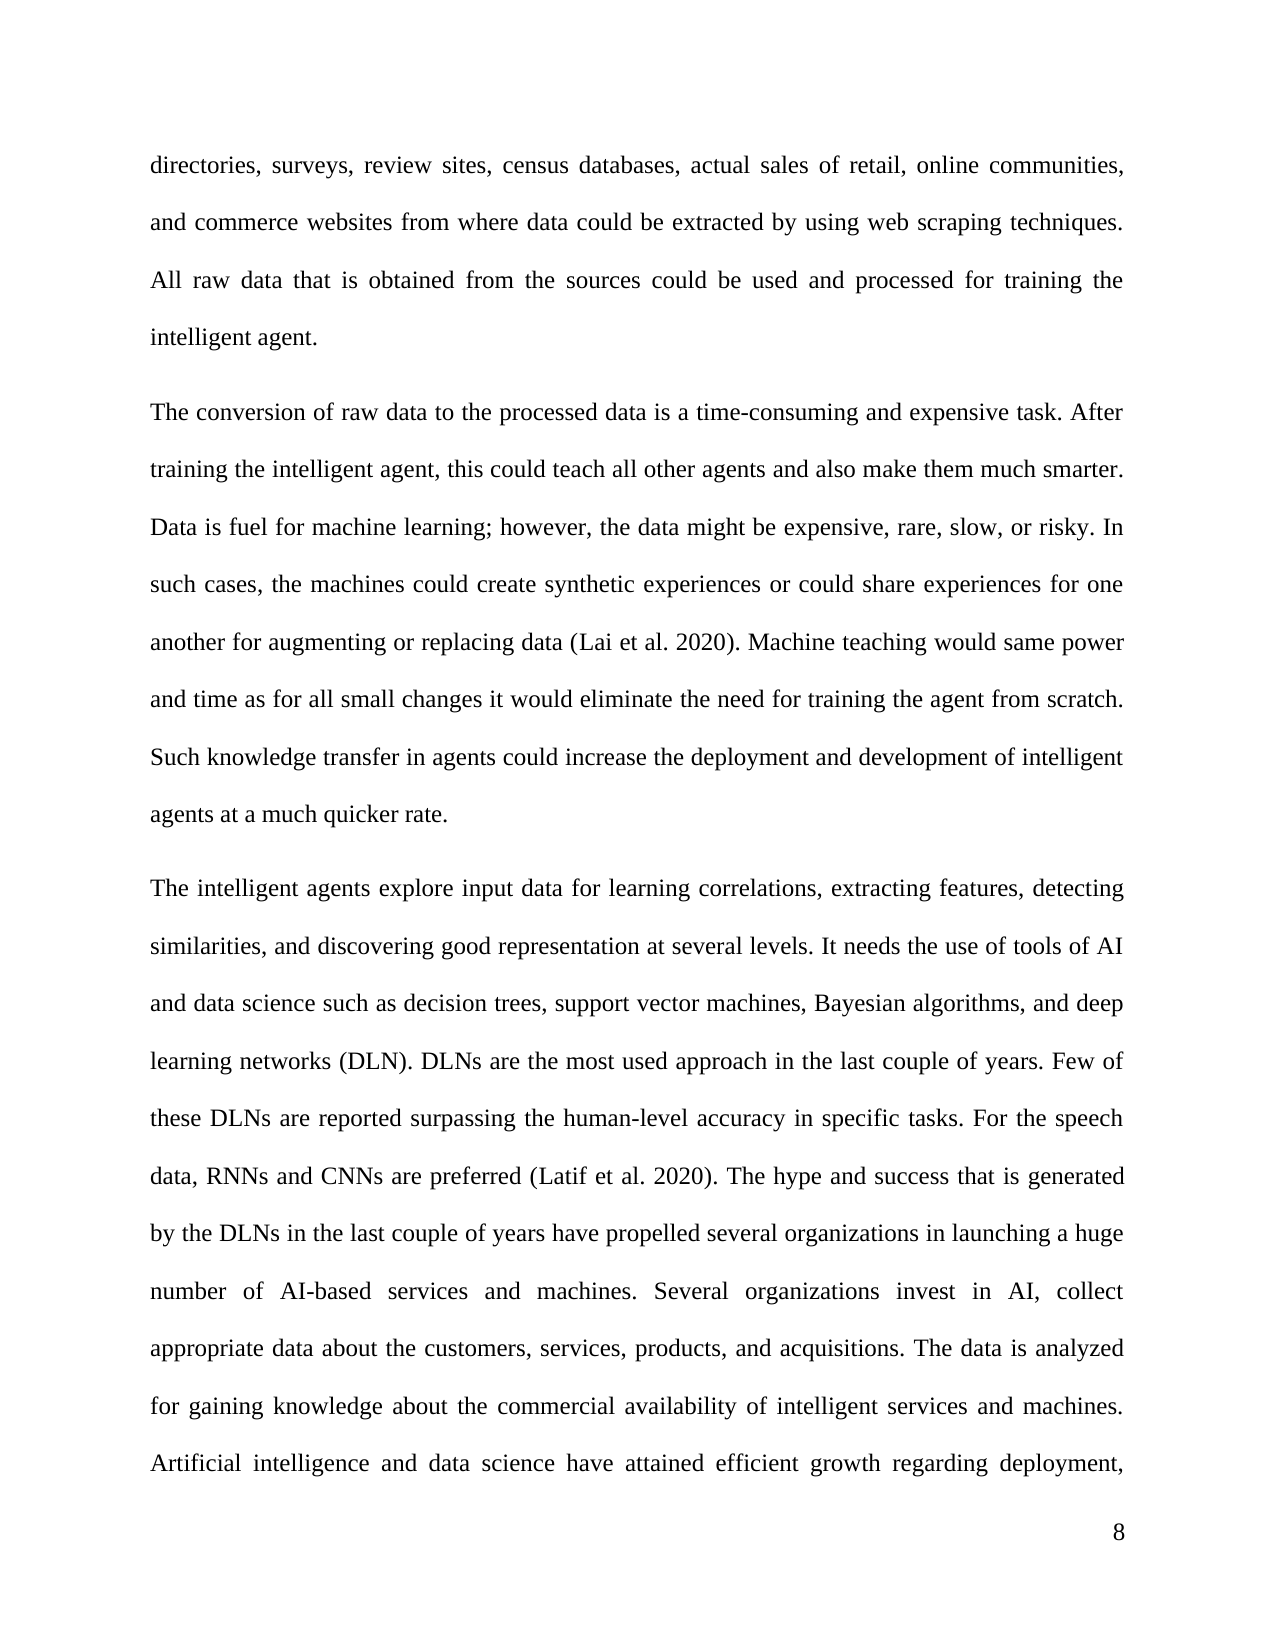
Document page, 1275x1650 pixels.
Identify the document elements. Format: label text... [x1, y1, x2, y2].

text The conversion of raw data to the processed data is a time-consuming and expensive task. After training the intelligent agent, this could teach all other agents and also make them much smarter. Data is fuel for machine learning; however, the data might be expensive, rare, slow, or risky. In such cases, the machines could create synthetic experiences or could share experiences for one another for augmenting or replacing data (Lai et al. 2020). Machine teaching would same power and time as for all small changes it would eliminate the need for training the agent from scratch. Such knowledge transfer in agents could increase the deployment and development of intelligent agents at a much quicker rate. [150, 397, 1125, 828]
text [150, 150, 1125, 351]
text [150, 873, 1125, 1477]
